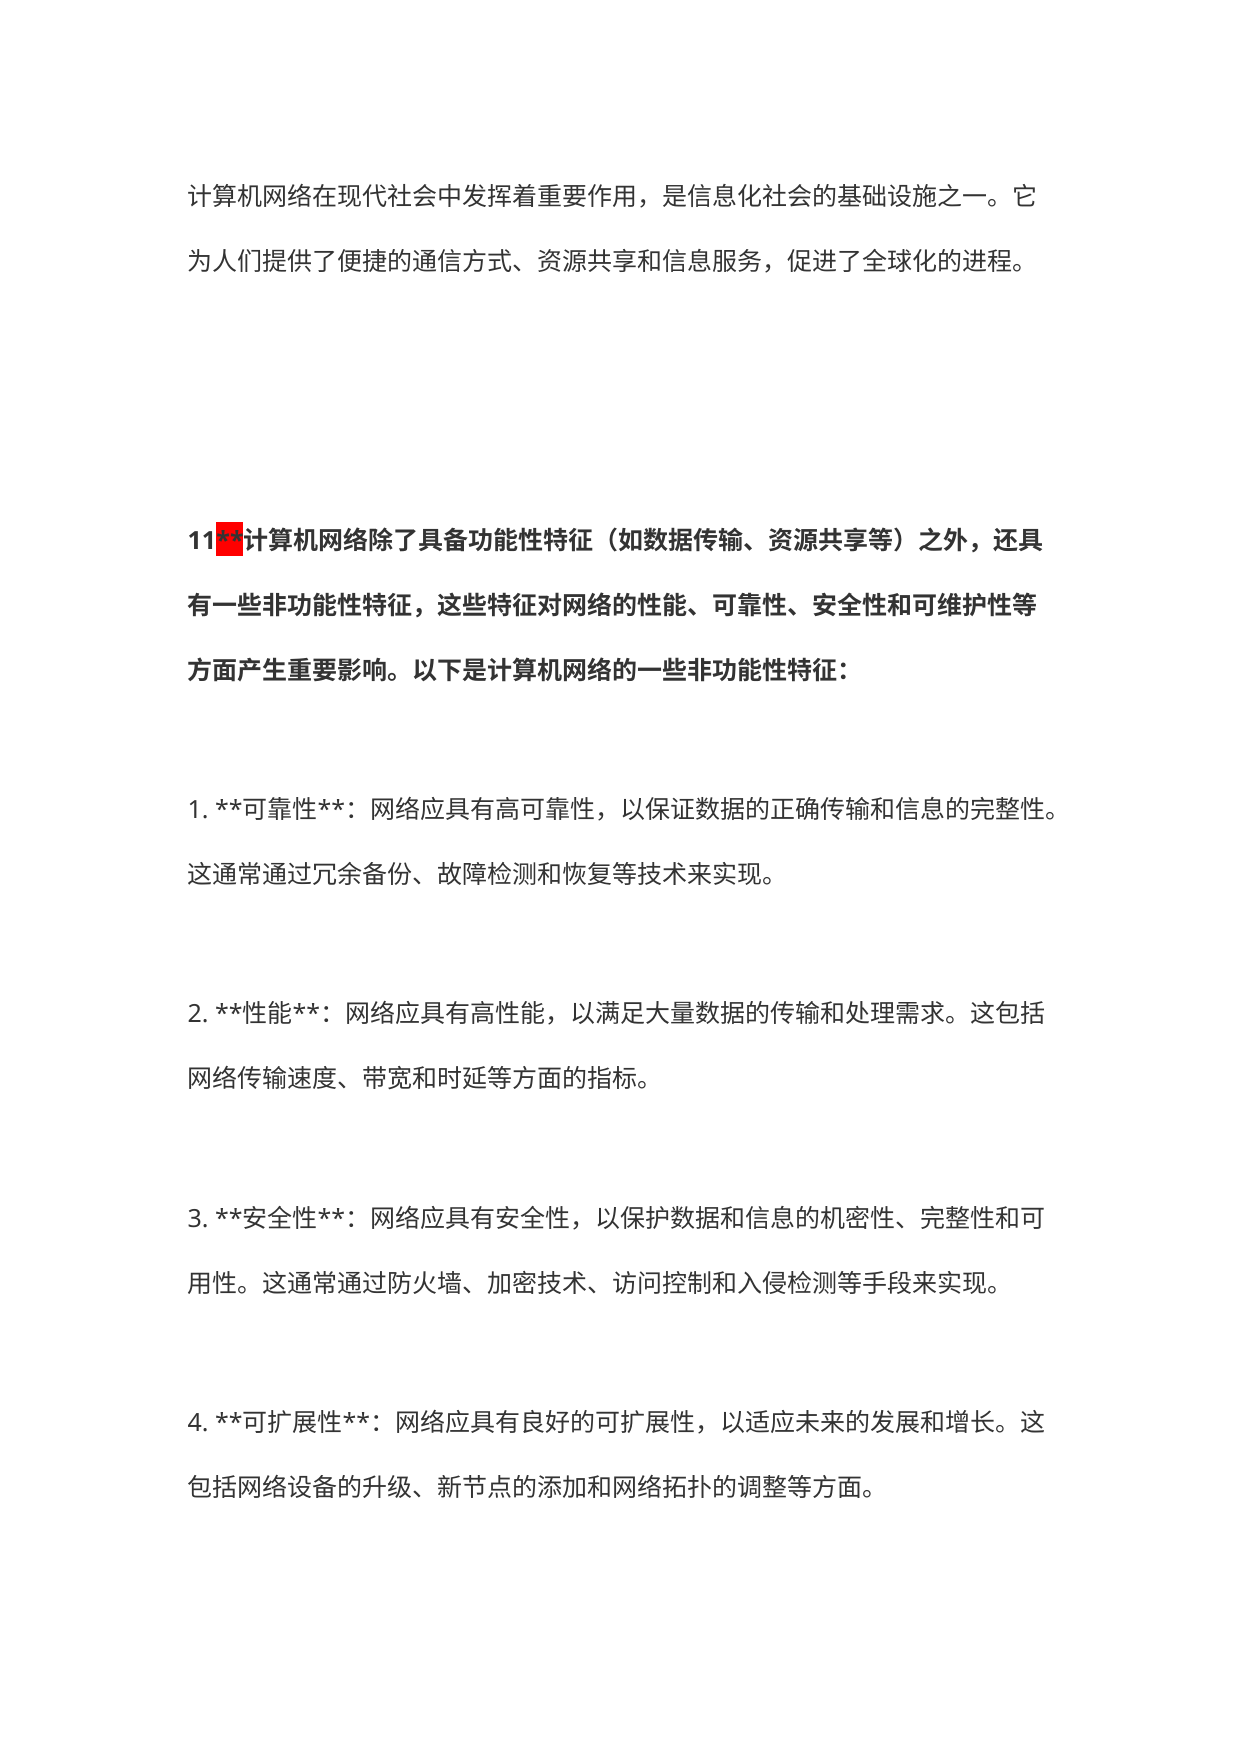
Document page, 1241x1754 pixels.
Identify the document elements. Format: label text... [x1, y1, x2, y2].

text 11**计算机网络除了具备功能性特征（如数据传输、资源共享等）之外，还具有一些非功能性特征，这些特征对网络的性能、可靠性、安全性和可维护性等方面产生重要影响。以下是计算机网络的一些非功能性特征： [187, 506, 1053, 701]
text 2. **性能**：网络应具有高性能，以满足大量数据的传输和处理需求。这包括网络传输速度、带宽和时延等方面的指标。 [187, 979, 1053, 1109]
text 4. **可扩展性**：网络应具有良好的可扩展性，以适应未来的发展和增长。这包括网络设备的升级、新节点的添加和网络拓扑的调整等方面。 [187, 1388, 1053, 1518]
text 计算机网络在现代社会中发挥着重要作用，是信息化社会的基础设施之一。它为人们提供了便捷的通信方式、资源共享和信息服务，促进了全球化的进程。 [187, 162, 1053, 292]
text 3. **安全性**：网络应具有安全性，以保护数据和信息的机密性、完整性和可用性。这通常通过防火墙、加密技术、访问控制和入侵检测等手段来实现。 [187, 1184, 1053, 1314]
text 1. **可靠性**：网络应具有高可靠性，以保证数据的正确传输和信息的完整性。这通常通过冗余备份、故障检测和恢复等技术来实现。 [187, 775, 1053, 905]
